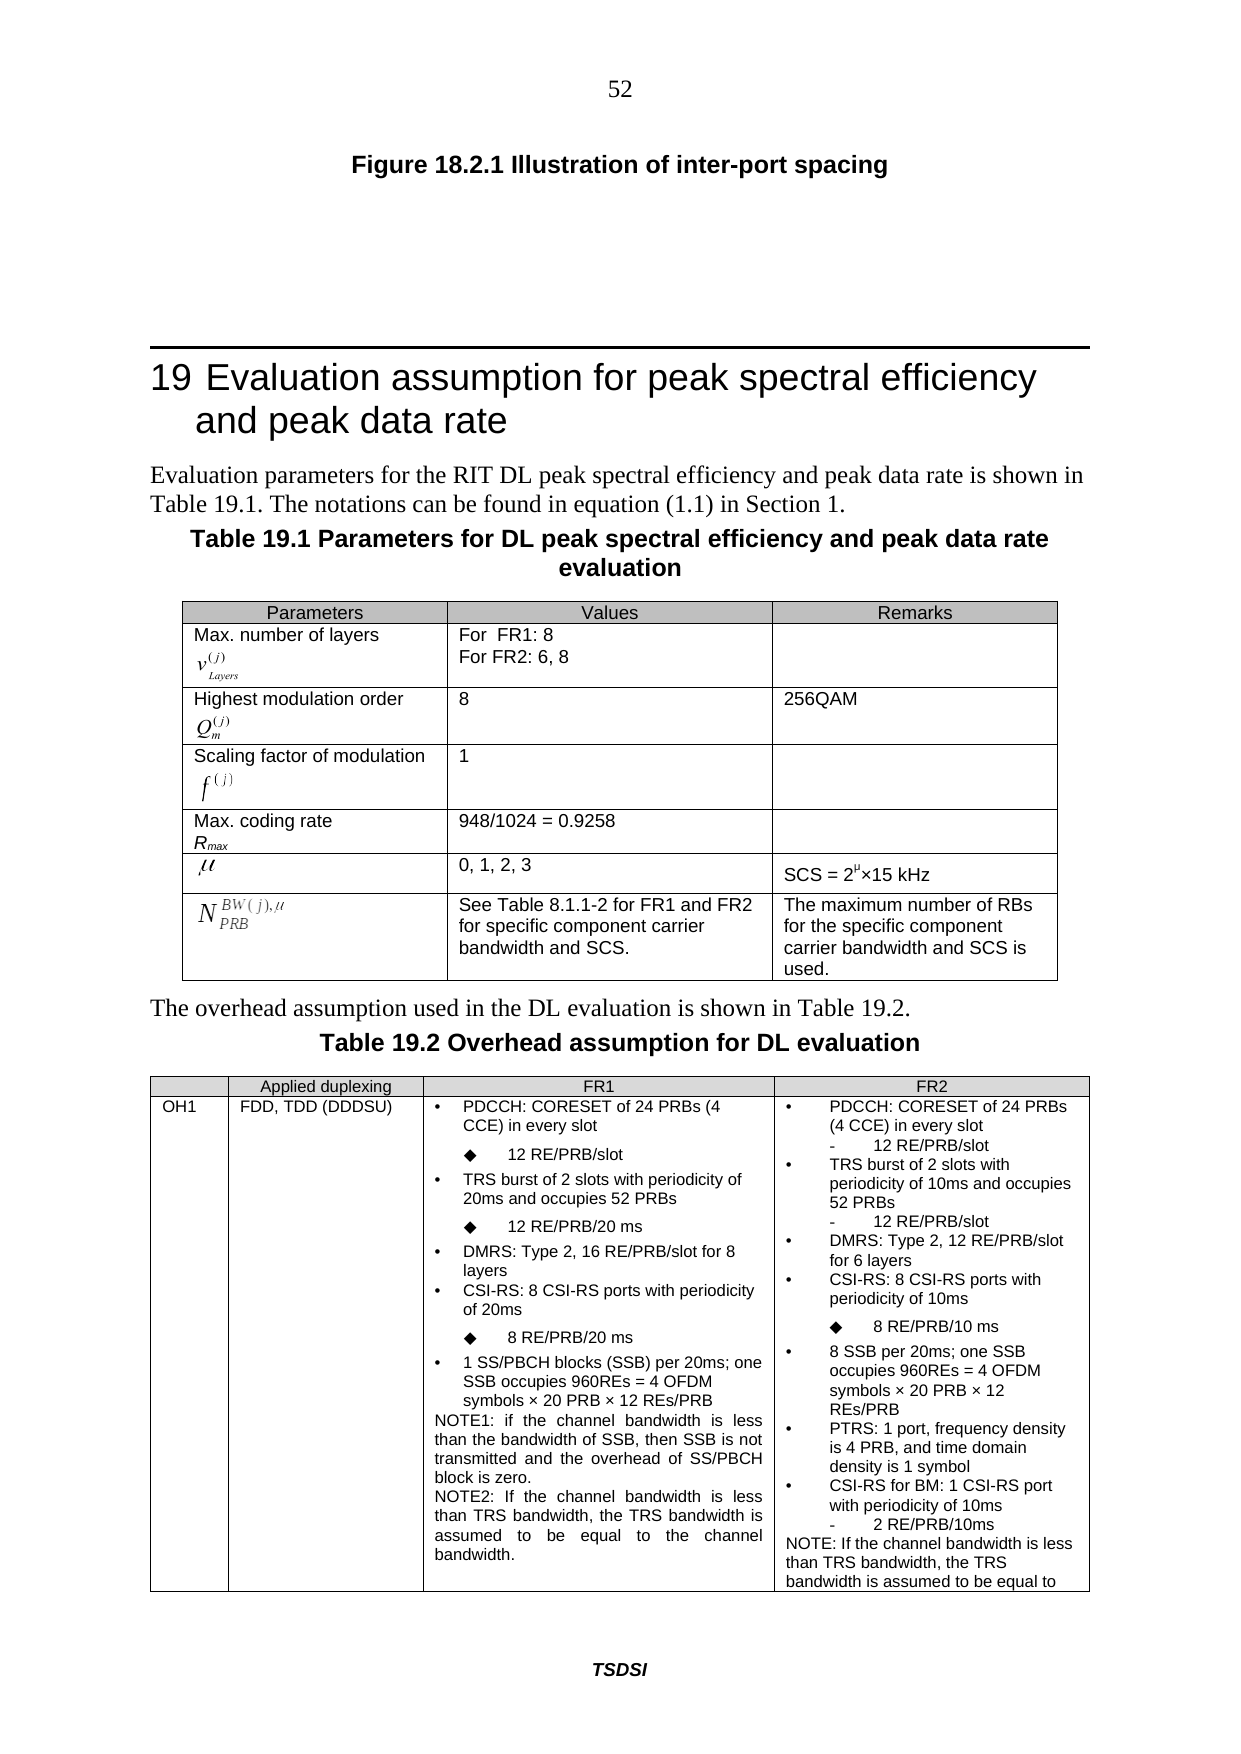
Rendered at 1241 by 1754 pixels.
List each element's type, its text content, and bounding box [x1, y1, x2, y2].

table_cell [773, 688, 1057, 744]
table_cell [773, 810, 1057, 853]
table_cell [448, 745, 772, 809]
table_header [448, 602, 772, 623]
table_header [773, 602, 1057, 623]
text Table 19.1 Parameters for DL peak spectral efficiency and peak data rate evaluation [150, 524, 1090, 582]
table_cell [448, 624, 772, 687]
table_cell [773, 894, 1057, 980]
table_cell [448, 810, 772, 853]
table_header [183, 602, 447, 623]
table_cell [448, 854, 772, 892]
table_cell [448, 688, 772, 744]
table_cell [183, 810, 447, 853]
picture [193, 645, 245, 687]
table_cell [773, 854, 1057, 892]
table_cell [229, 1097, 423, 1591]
text Table 19.2 Overhead assumption for DL evaluation [150, 1028, 1090, 1057]
text Evaluation parameters for the RIT DL peak spectral efficiency and peak data rate is shown in Table 19.1. The notations can be found in equation (1.1) in Section 1. [150, 461, 1090, 518]
text Figure 18.2.1 Illustration of inter-port spacing [150, 150, 1090, 179]
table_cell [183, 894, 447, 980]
picture [193, 709, 235, 744]
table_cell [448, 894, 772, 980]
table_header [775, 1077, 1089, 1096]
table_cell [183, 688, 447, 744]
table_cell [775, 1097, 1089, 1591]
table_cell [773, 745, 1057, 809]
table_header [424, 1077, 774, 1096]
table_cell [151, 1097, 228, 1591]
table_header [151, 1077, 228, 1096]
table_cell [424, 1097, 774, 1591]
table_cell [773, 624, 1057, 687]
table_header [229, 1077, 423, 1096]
text The overhead assumption used in the DL evaluation is shown in Table 19.2. [150, 993, 1090, 1022]
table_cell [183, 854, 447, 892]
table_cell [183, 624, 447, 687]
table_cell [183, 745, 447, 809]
subtitle Evaluation assumption for peak spectral efficiency and peak data rate [150, 349, 1090, 442]
